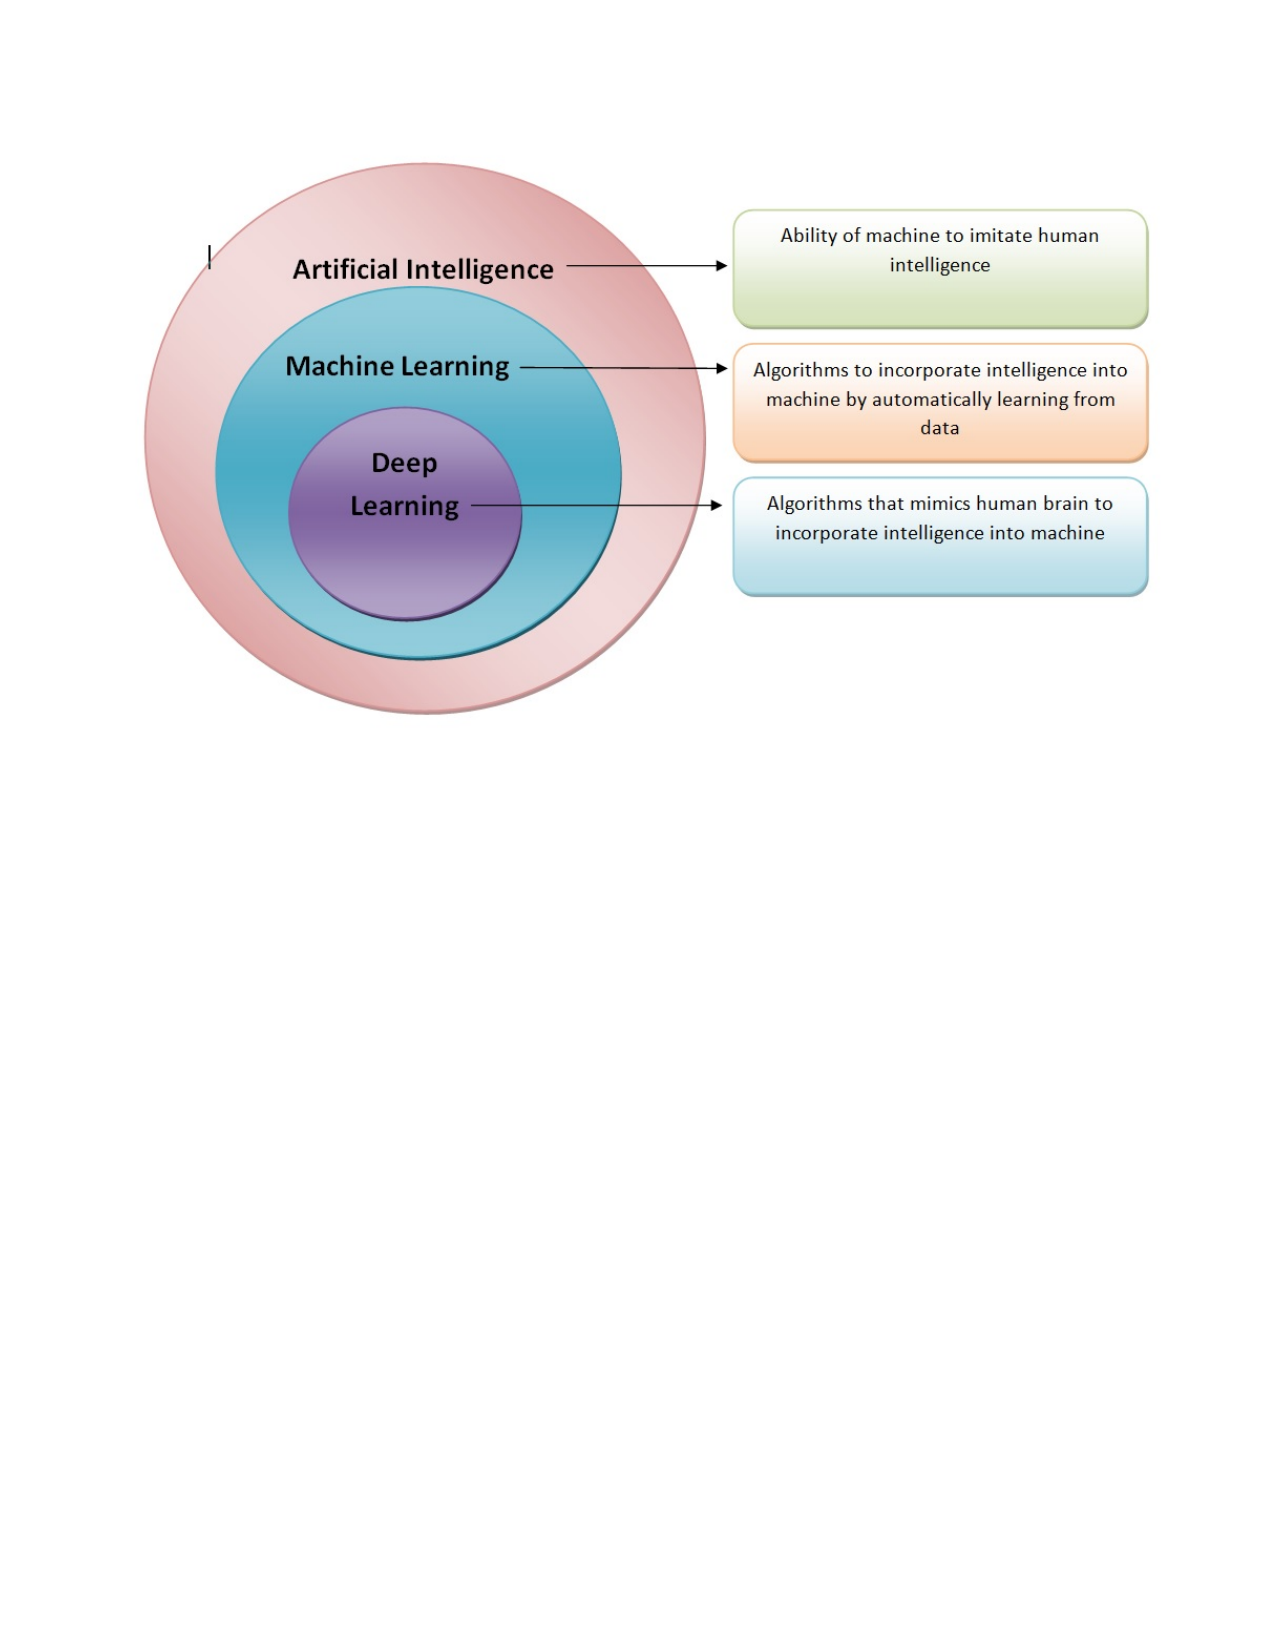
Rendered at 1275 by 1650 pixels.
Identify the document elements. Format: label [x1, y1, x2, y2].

picture [135, 139, 1167, 739]
